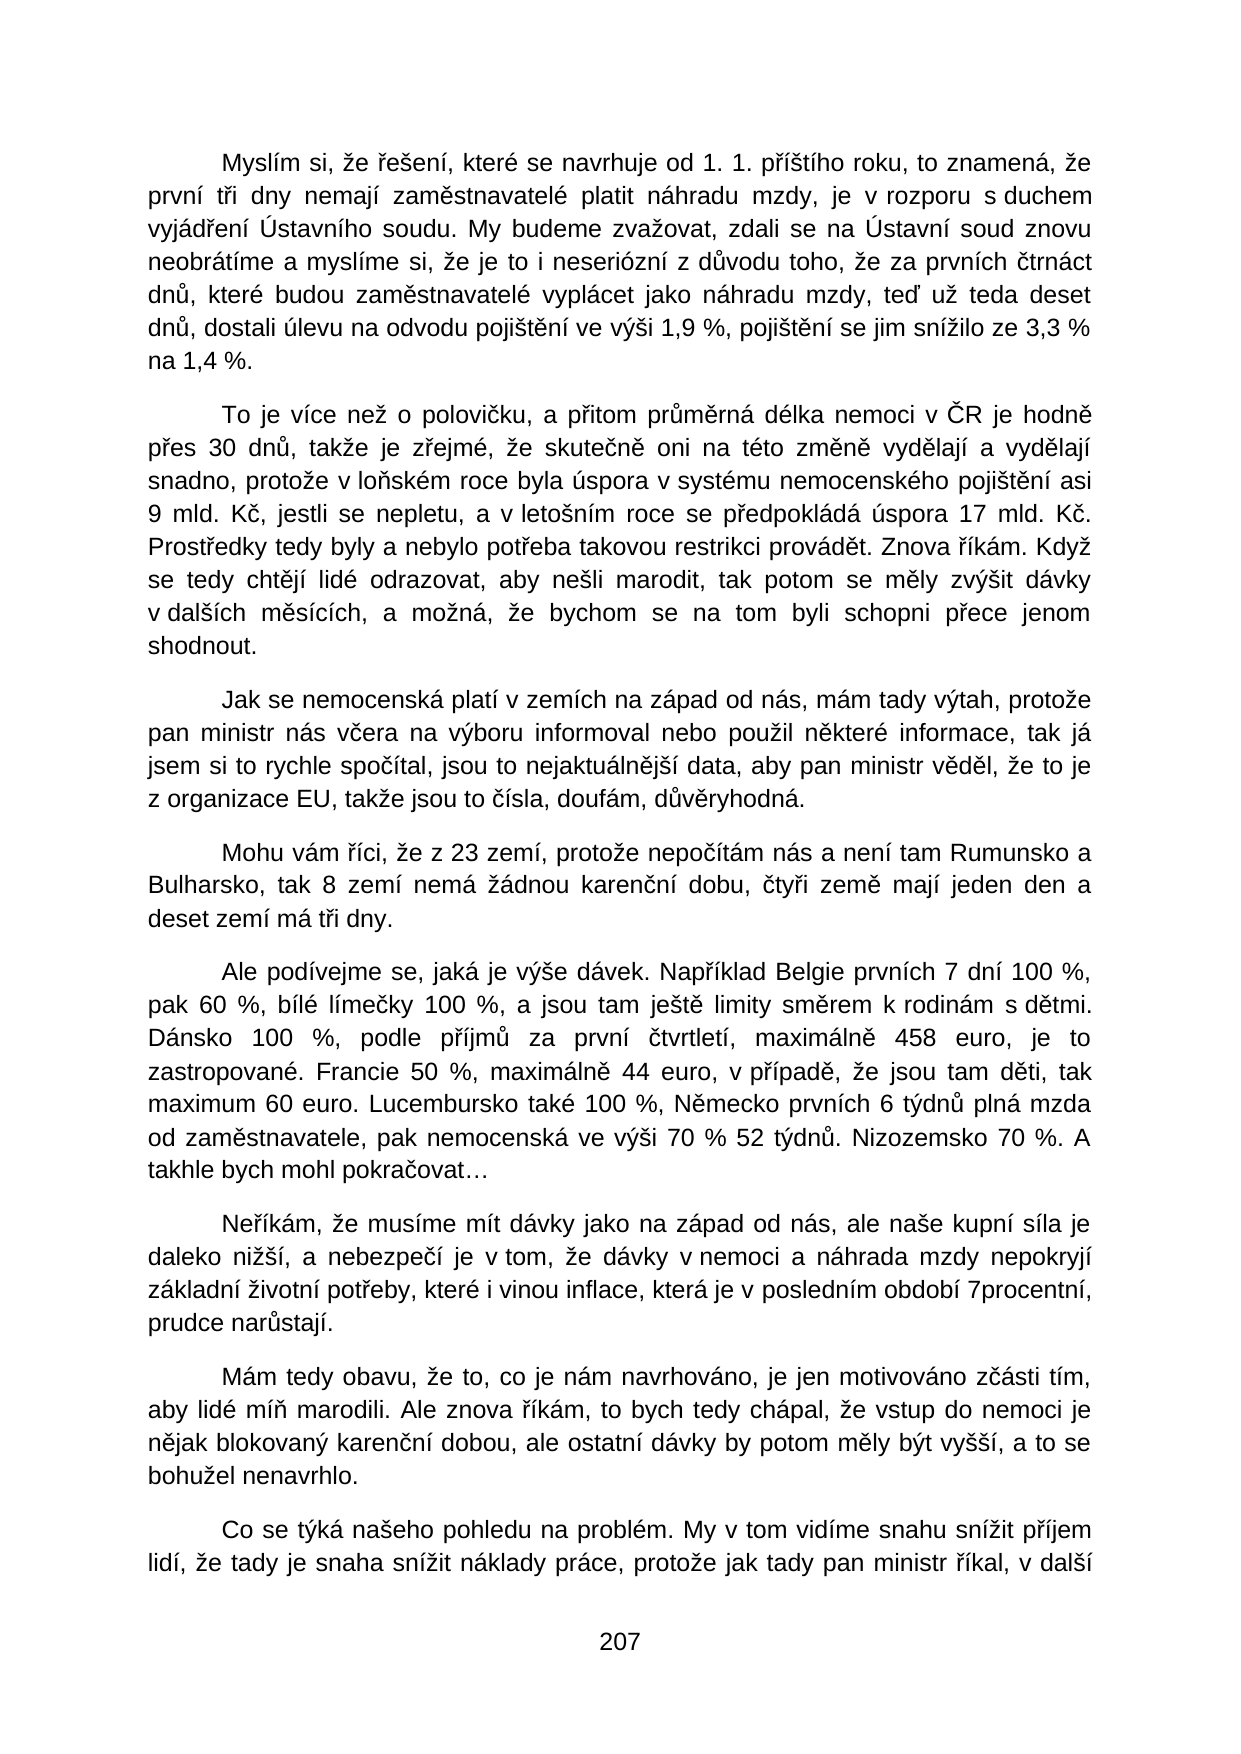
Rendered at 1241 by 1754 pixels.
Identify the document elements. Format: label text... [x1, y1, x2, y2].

text Ale podívejme se, jaká je výše dávek. Například Belgie prvních 7 dní 100 %, pak 60 %, bílé límečky 100 %, a jsou tam ještě limity směrem k rodinám s dětmi. Dánsko 100 %, podle příjmů za první čtvrtletí, maximálně 458 euro, je to zastropované. Francie 50 %, maximálně 44 euro, v případě, že jsou tam děti, tak maximum 60 euro. Lucembursko také 100 %, Německo prvních 6 týdnů plná mzda od zaměstnavatele, pak nemocenská ve výši 70 % 52 týdnů. Nizozemsko 70 %. A takhle bych mohl pokračovat… [148, 957, 1093, 1184]
text Neříkám, že musíme mít dávky jako na západ od nás, ale naše kupní síla je daleko nižší, a nebezpečí je v tom, že dávky v nemoci a náhrada mzdy nepokryjí základní životní potřeby, které i vinou inflace, která je v posledním období 7procentní, prudce narůstají. [148, 1209, 1093, 1337]
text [148, 1515, 1093, 1577]
text Mám tedy obavu, že to, co je nám navrhováno, je jen motivováno zčásti tím, aby lidé míň marodili. Ale znova říkám, to bych tedy chápal, že vstup do nemoci je nějak blokovaný karenční dobou, ale ostatní dávky by potom měly být vyšší, a to se bohužel nenavrhlo. [148, 1362, 1093, 1490]
text Jak se nemocenská platí v zemích na západ od nás, mám tady výtah, protože pan ministr nás včera na výboru informoval nebo použil některé informace, tak já jsem si to rychle spočítal, jsou to nejaktuálnější data, aby pan ministr věděl, že to je z organizace EU, takže jsou to čísla, doufám, důvěryhodná. [148, 684, 1093, 812]
text Mohu vám říci, že z 23 zemí, protože nepočítám nás a není tam Rumunsko a Bulharsko, tak 8 zemí nemá žádnou karenční dobu, čtyři země mají jeden den a deset zemí má tři dny. [148, 837, 1093, 932]
text To je více než o polovičku, a přitom průměrná délka nemoci v ČR je hodně přes 30 dnů, takže je zřejmé, že skutečně oni na této změně vydělají a vydělají snadno, protože v loňském roce byla úspora v systému nemocenského pojištění asi 9 mld. Kč, jestli se nepletu, a v letošním roce se předpokládá úspora 17 mld. Kč. Prostředky tedy byly a nebylo potřeba takovou restrikci provádět. Znova říkám. Když se tedy chtějí lidé odrazovat, aby nešli marodit, tak potom se měly zvýšit dávky v dalších měsících, a možná, že bychom se na tom byli schopni přece jenom shodnout. [148, 399, 1093, 659]
text Myslím si, že řešení, které se navrhuje od 1. 1. příštího roku, to znamená, že první tři dny nemají zaměstnavatelé platit náhradu mzdy, je v rozporu s duchem vyjádření Ústavního soudu. My budeme zvažovat, zdali se na Ústavní soud znovu neobrátíme a myslíme si, že je to i neseriózní z důvodu toho, že za prvních čtrnáct dnů, které budou zaměstnavatelé vyplácet jako náhradu mzdy, teď už teda deset dnů, dostali úlevu na odvodu pojištění ve výši 1,9 %, pojištění se jim snížilo ze 3,3 % na 1,4 %. [148, 148, 1093, 374]
